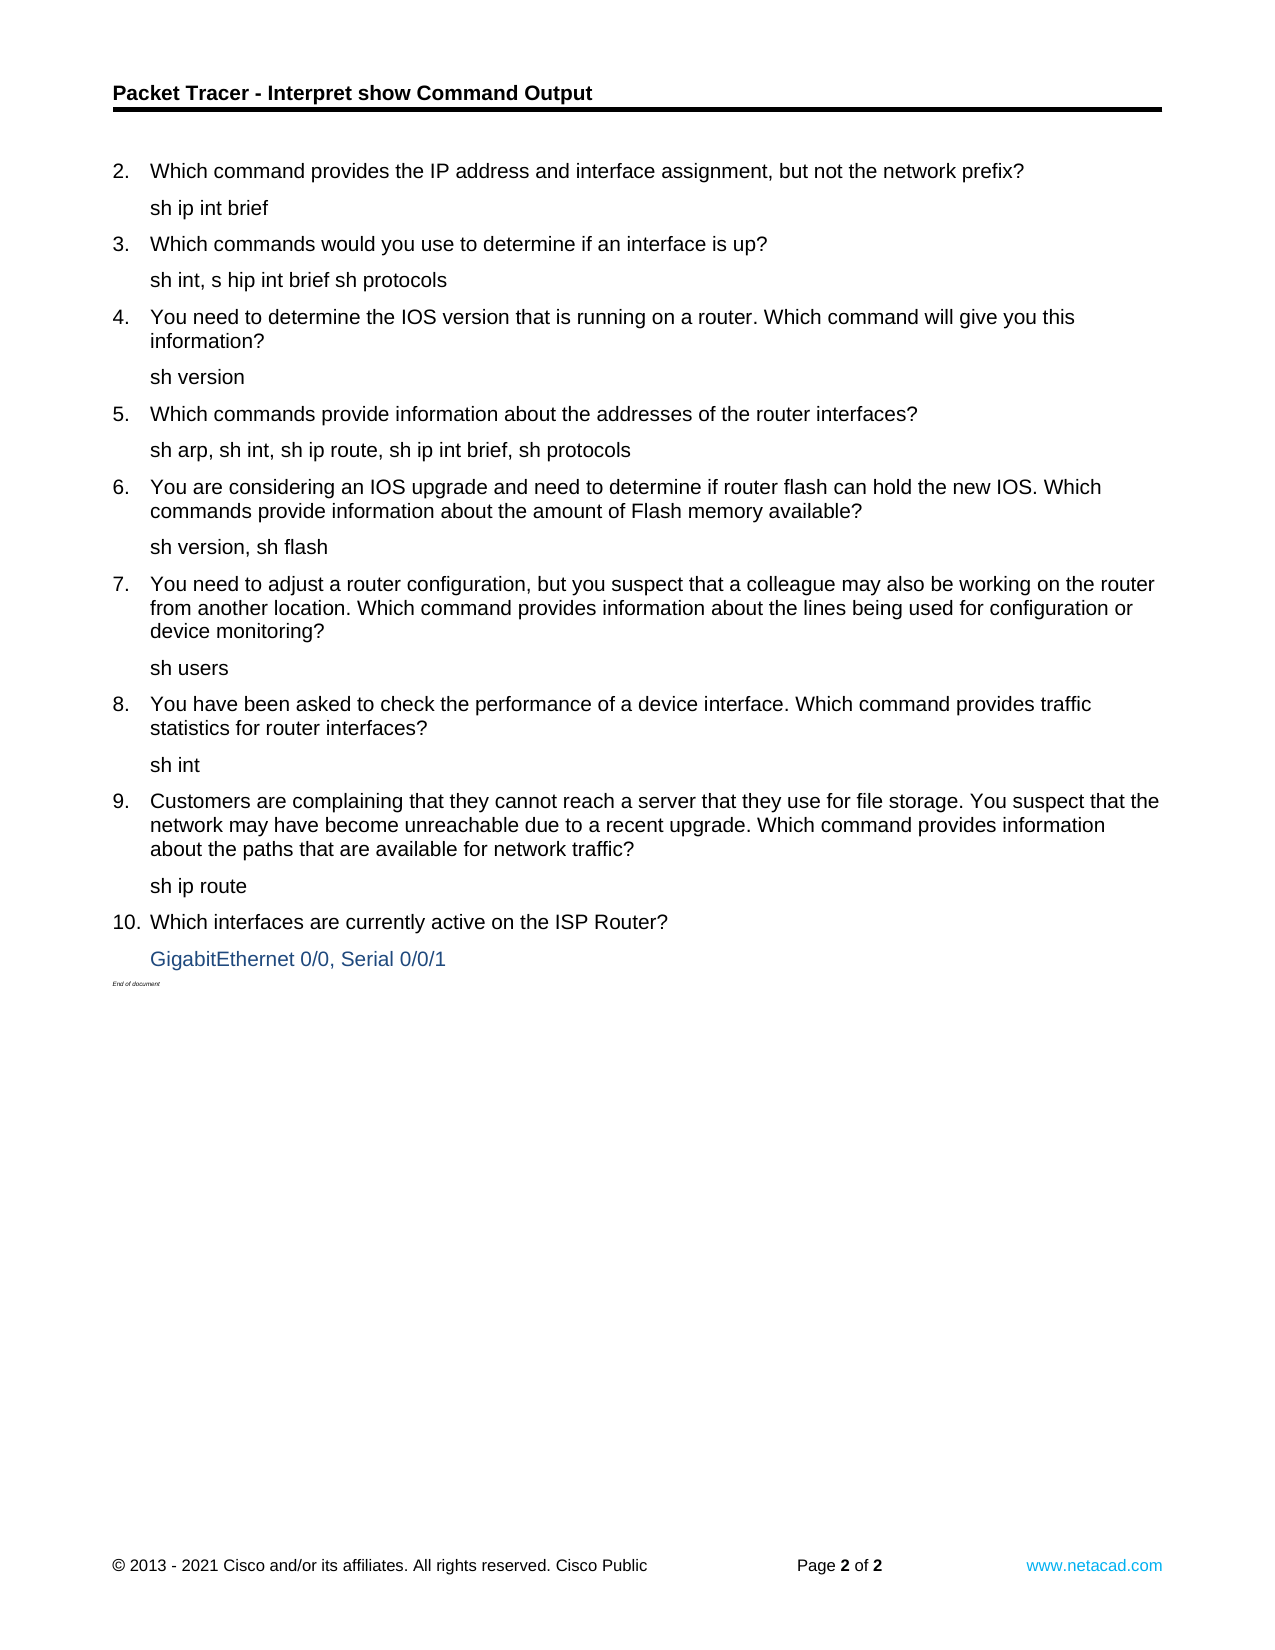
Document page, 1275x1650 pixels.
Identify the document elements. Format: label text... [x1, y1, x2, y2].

text GigabitEthernet 0/0, Serial 0/0/1 [112, 946, 1162, 970]
list sh version [150, 365, 1162, 389]
text Which commands would you use to determine if an interface is up? [112, 232, 1162, 256]
list sh arp, sh int, sh ip route, sh ip int brief, sh protocols [150, 438, 1162, 462]
text You have been asked to check the performance of a device interface. Which command provides traffic statistics for router interfaces? [112, 692, 1162, 740]
list sh ip route [150, 873, 1162, 897]
text You need to adjust a router configuration, but you suspect that a colleague may also be working on the router from another location. Which command provides information about the lines being used for configuration or device monitoring? [112, 571, 1162, 643]
list sh int [150, 753, 1162, 777]
text Which interfaces are currently active on the ISP Router? [112, 910, 1162, 934]
text Which command provides the IP address and interface assignment, but not the network prefix? [112, 159, 1162, 183]
list sh version, sh flash [150, 535, 1162, 559]
list sh users [150, 656, 1162, 680]
list sh ip int brief [150, 195, 1162, 219]
text You are considering an IOS upgrade and need to determine if router flash can hold the new IOS. Which commands provide information about the amount of Flash memory available? [112, 474, 1162, 522]
text Which commands provide information about the addresses of the router interfaces? [112, 402, 1162, 426]
text Customers are complaining that they cannot reach a server that they use for file storage. You suspect that the network may have become unreachable due to a recent upgrade. Which command provides information about the paths that are available for network traffic? [112, 789, 1162, 861]
text You need to determine the IOS version that is running on a router. Which command will give you this information? [112, 305, 1162, 353]
list sh int, s hip int brief sh protocols [150, 268, 1162, 292]
